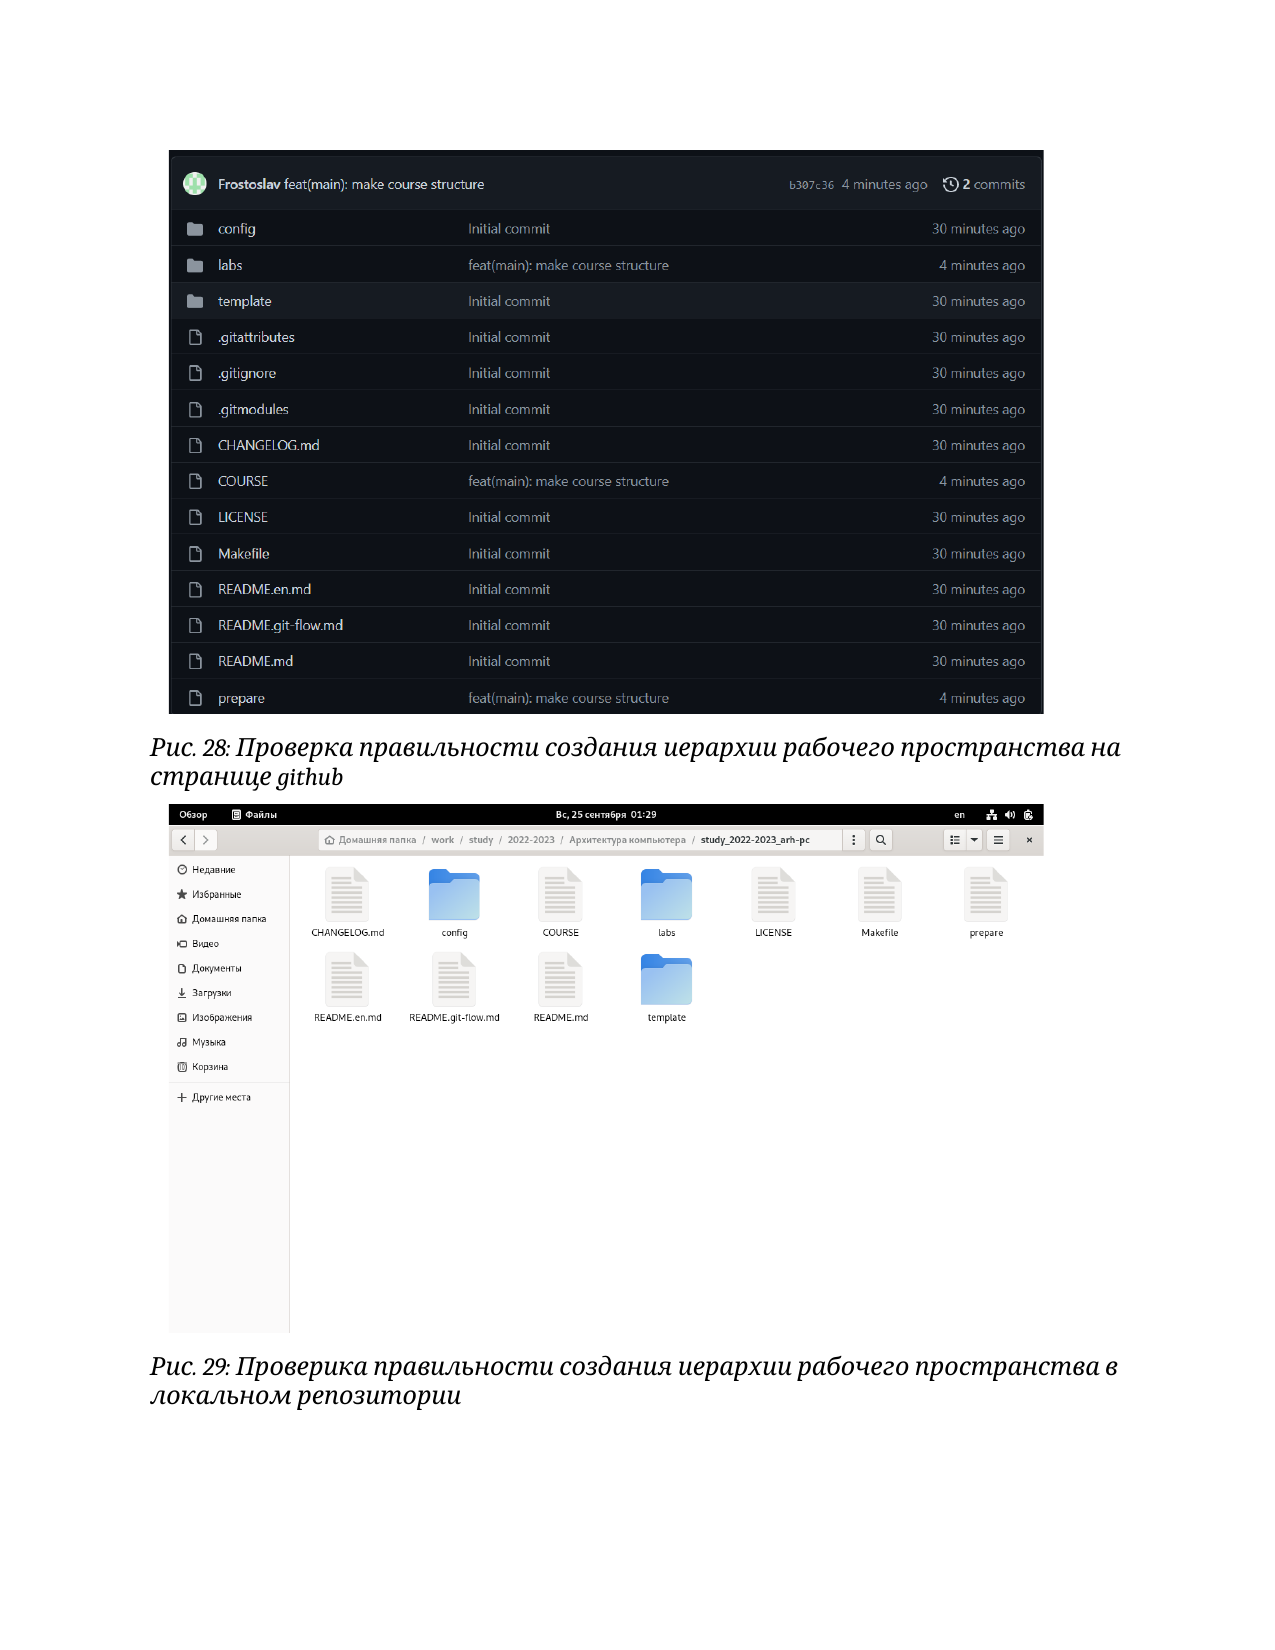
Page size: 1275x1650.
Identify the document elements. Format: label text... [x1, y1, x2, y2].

text Рис. 29: Проверика правильности создания иерархии рабочего пространства в локальном репозитории [150, 1353, 1125, 1411]
text Рис. 28: Проверка правильности создания иерархии рабочего пространства на странице github [150, 734, 1125, 792]
picture [168, 804, 1044, 1333]
picture [168, 150, 1044, 714]
